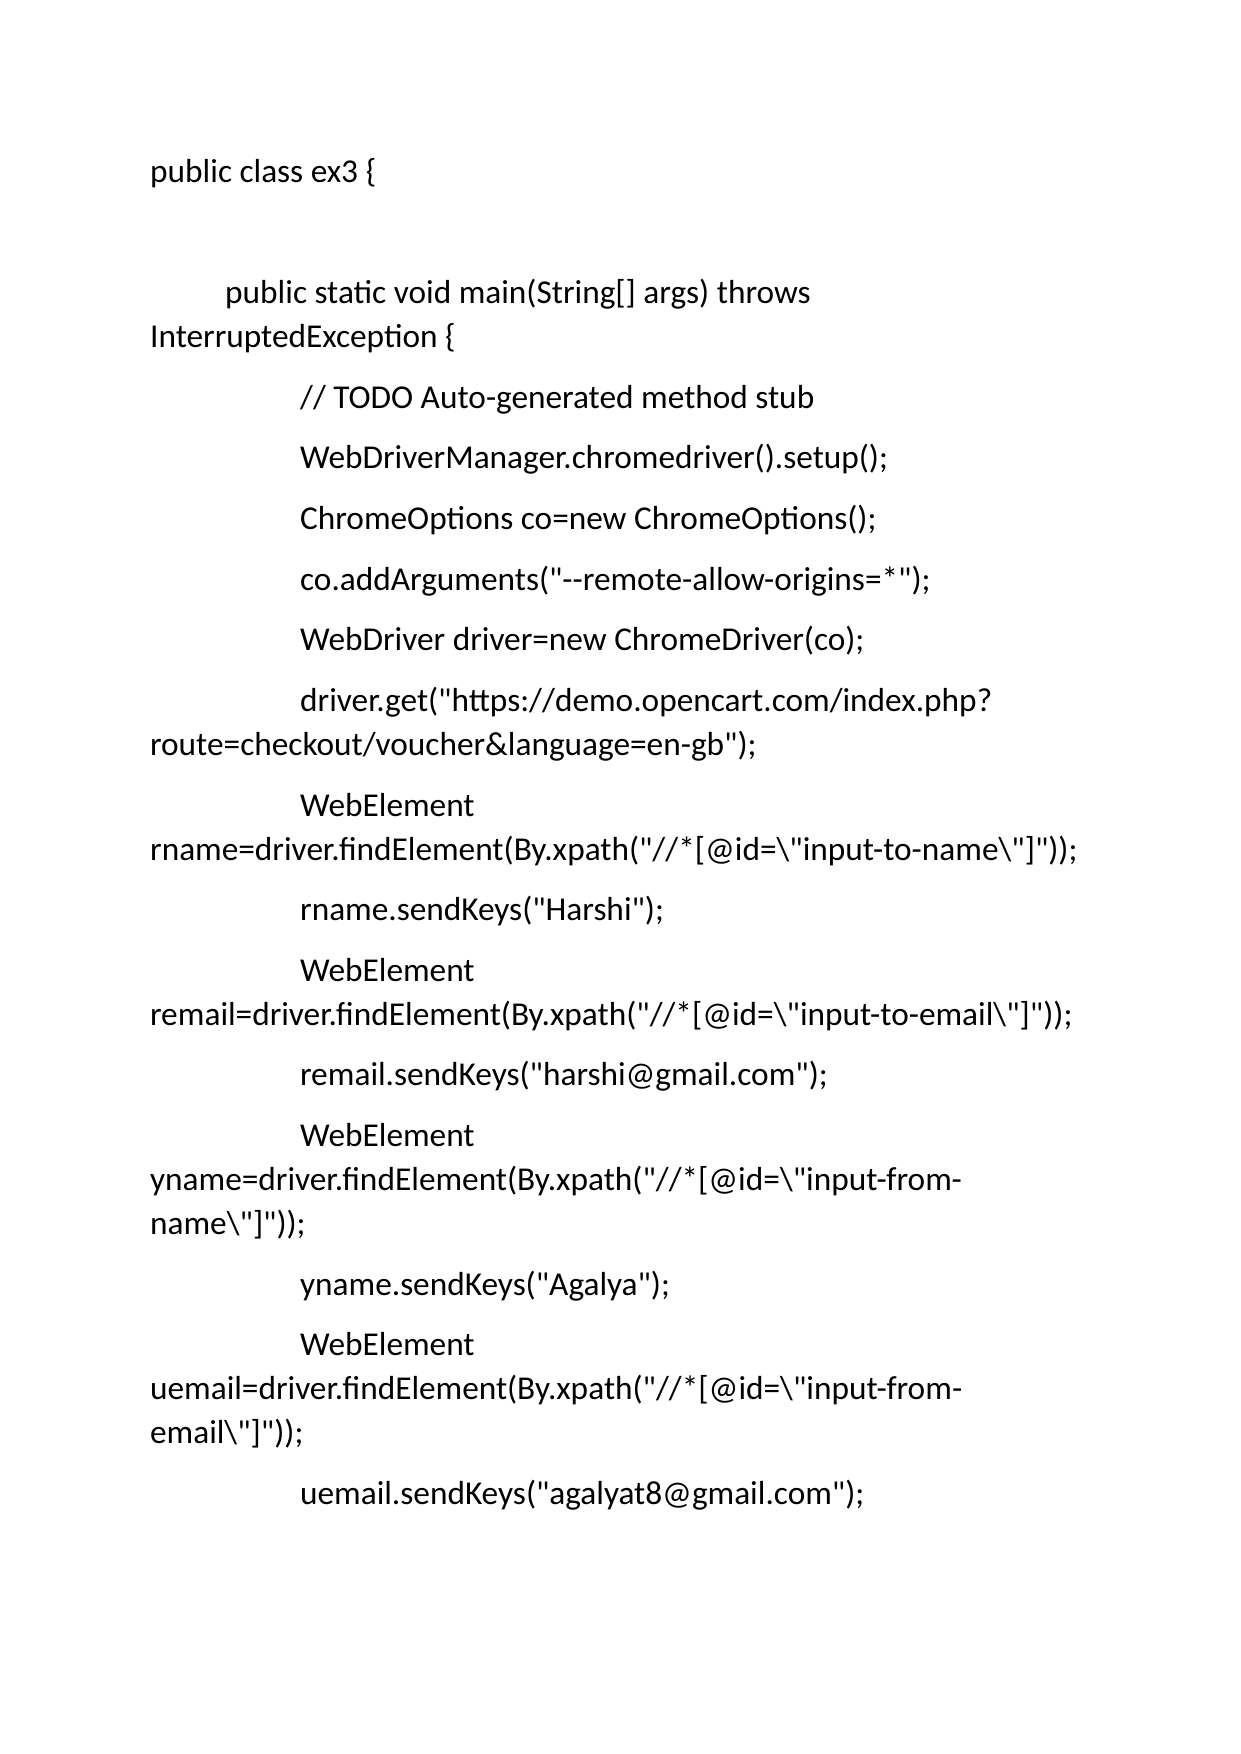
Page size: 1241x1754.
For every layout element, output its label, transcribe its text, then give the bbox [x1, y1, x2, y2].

text WebElement rname=driver.findElement(By.xpath("//*[@id=\"input-to-name\"]")); [150, 783, 1090, 868]
text yname.sendKeys("Agalya"); [150, 1262, 1090, 1303]
text co.addArguments("--remote-allow-origins=*"); [150, 558, 1090, 598]
text remail.sendKeys("harshi@gmail.com"); [150, 1053, 1090, 1094]
text uemail.sendKeys("agalyat8@gmail.com"); [150, 1472, 1090, 1512]
text WebElement yname=driver.findElement(By.xpath("//*[@id=\"input-from-name\"]")); [150, 1114, 1090, 1243]
text public class ex3 { [150, 150, 1090, 191]
text WebDriverManager.chromedriver().setup(); [150, 436, 1090, 477]
text // TODO Auto-generated method stub [150, 376, 1090, 417]
text rname.sendKeys("Harshi"); [150, 888, 1090, 929]
text WebDriver driver=new ChromeDriver(co); [150, 618, 1090, 659]
text public static void main(String[] args) throws InterruptedException { [150, 271, 1090, 356]
text ChromeOptions co=new ChromeOptions(); [150, 497, 1090, 538]
text WebElement uemail=driver.findElement(By.xpath("//*[@id=\"input-from-email\"]")); [150, 1323, 1090, 1452]
text WebElement remail=driver.findElement(By.xpath("//*[@id=\"input-to-email\"]")); [150, 949, 1090, 1033]
text driver.get("https://demo.opencart.com/index.php?route=checkout/voucher&language=en-gb"); [150, 679, 1090, 764]
